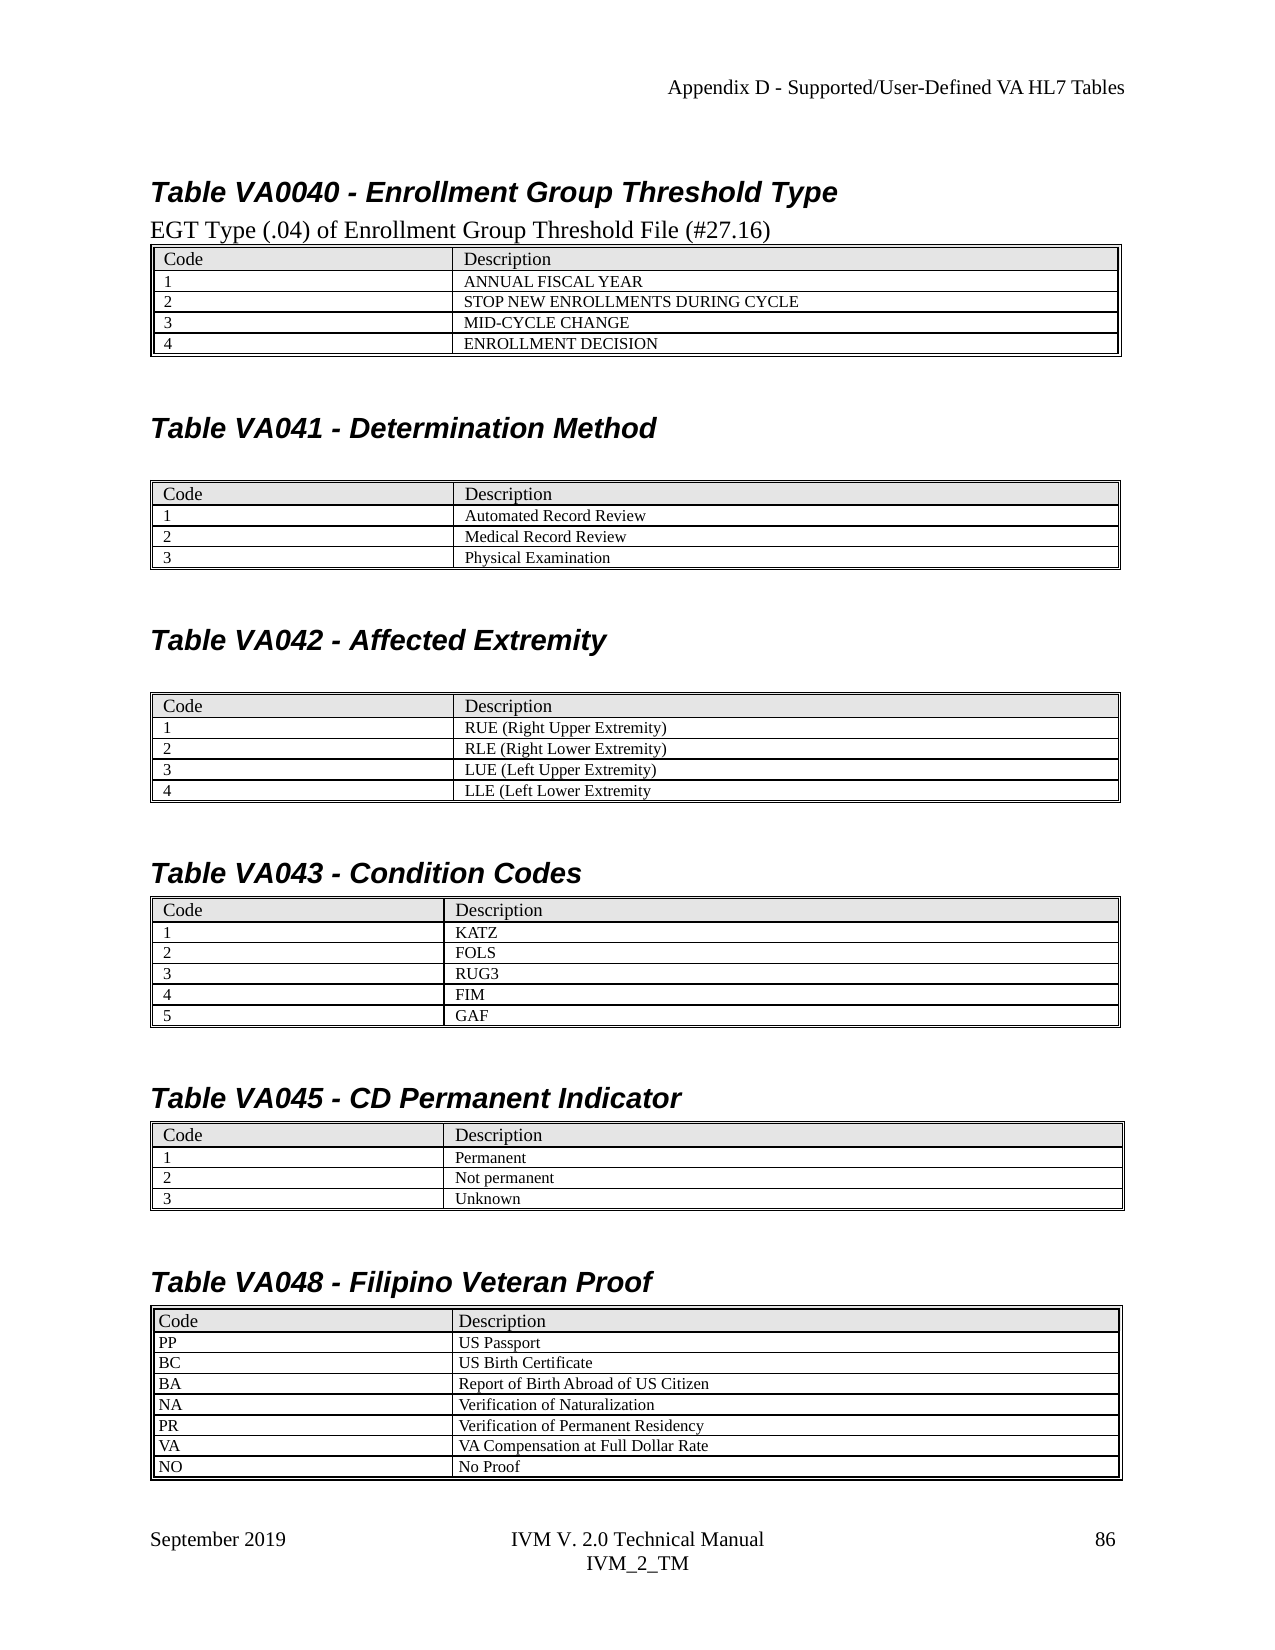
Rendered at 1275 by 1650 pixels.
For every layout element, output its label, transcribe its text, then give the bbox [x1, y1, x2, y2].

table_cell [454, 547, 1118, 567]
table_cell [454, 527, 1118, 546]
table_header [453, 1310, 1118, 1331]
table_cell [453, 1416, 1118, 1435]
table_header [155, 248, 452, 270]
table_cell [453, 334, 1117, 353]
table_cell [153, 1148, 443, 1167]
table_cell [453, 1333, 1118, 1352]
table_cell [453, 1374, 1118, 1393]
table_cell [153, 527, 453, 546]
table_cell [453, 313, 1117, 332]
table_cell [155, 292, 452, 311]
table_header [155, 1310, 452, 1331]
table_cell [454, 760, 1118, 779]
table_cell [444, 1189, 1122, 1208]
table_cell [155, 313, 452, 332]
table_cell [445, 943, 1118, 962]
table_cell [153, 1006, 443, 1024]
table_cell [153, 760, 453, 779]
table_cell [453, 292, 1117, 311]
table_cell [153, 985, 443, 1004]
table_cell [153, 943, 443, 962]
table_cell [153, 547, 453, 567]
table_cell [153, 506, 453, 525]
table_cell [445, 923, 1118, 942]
subtitle Table VA041 - Determination Method [150, 411, 1125, 445]
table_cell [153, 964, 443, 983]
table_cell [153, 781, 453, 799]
subtitle Table VA043 - Condition Codes [150, 856, 1125, 890]
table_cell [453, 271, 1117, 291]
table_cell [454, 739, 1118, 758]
subtitle Table VA045 - CD Permanent Indicator [150, 1081, 1125, 1115]
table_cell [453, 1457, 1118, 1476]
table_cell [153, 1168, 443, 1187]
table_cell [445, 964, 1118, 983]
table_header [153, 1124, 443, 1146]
subtitle Table VA042 - Affected Extremity [150, 623, 1125, 657]
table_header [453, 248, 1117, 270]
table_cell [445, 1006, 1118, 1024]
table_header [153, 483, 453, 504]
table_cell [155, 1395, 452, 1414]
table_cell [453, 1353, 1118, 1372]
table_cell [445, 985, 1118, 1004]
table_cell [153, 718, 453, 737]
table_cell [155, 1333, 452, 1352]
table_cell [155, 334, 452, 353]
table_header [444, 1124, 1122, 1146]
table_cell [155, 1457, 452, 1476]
subtitle Table VA0040 - Enrollment Group Threshold Type [150, 175, 1125, 208]
text EGT Type (.04) of Enrollment Group Threshold File (#27.16) [150, 215, 1125, 243]
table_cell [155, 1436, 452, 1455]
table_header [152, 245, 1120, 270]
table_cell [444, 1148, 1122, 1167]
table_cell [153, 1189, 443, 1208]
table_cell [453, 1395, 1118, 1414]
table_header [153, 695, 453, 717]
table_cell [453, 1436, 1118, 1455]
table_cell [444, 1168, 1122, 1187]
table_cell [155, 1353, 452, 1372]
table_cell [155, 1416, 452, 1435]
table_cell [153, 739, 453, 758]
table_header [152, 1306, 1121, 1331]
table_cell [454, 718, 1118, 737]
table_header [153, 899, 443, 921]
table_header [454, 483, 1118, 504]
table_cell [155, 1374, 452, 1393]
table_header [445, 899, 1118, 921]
subtitle Table VA048 - Filipino Veteran Proof [150, 1265, 1125, 1298]
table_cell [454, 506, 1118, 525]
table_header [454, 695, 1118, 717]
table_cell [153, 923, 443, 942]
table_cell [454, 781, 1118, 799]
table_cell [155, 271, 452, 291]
